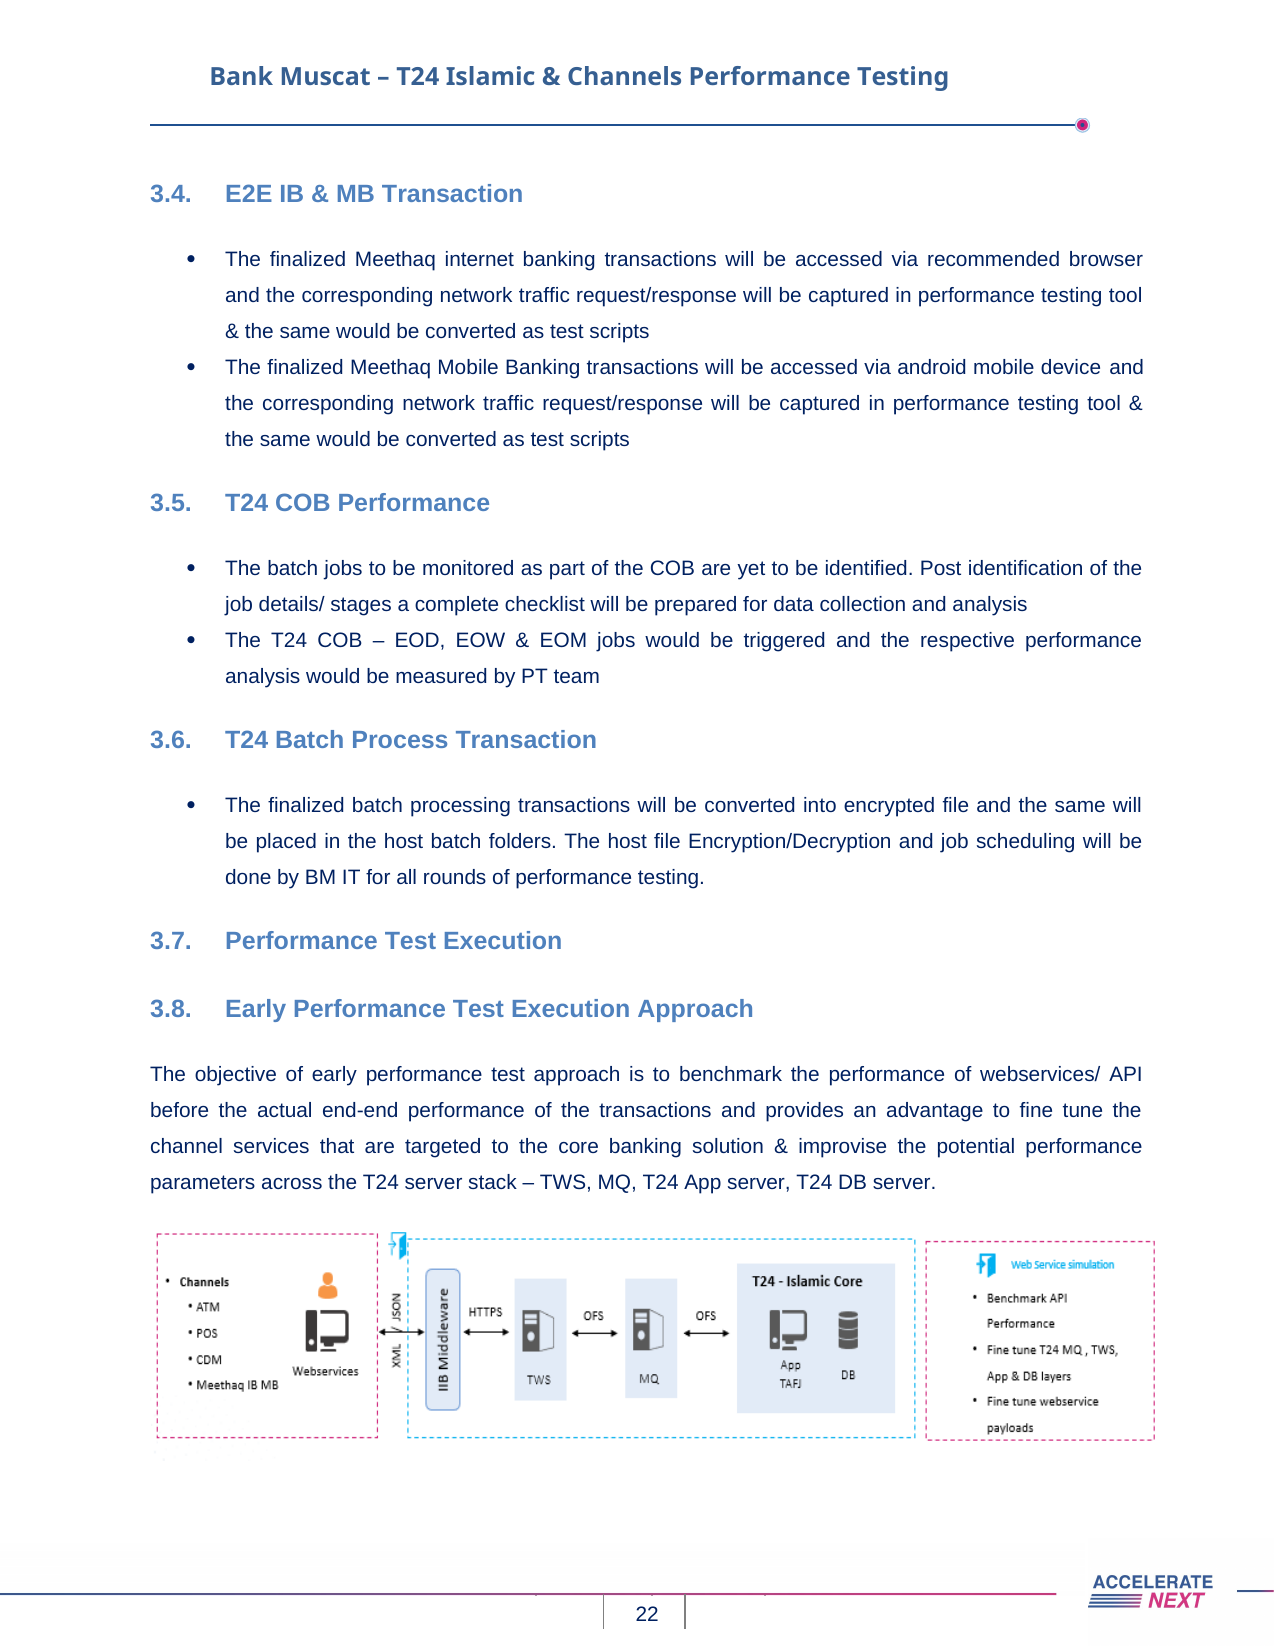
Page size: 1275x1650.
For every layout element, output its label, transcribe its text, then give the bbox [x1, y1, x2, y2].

picture [150, 1226, 1164, 1461]
subtitle Early Performance Test Execution Approach [150, 994, 1144, 1022]
text The objective of early performance test approach is to benchmark the performance of webservices/ API before the actual end-end performance of the transactions and provides an advantage to fine tune the channel services that are targeted to the core banking solution & improvise the potential performance parameters across the T24 server stack – TWS, MQ, T24 App server, T24 DB server. [150, 1062, 1144, 1194]
subtitle T24 COB Performance [150, 487, 1144, 516]
list The finalized Meethaq Mobile Banking transactions will be accessed via android mobile device and the corresponding network traffic request/response will be captured in performance testing tool & the same would be converted as test scripts [187, 354, 1144, 451]
subtitle T24 Batch Process Transaction [150, 724, 1144, 753]
list The batch jobs to be monitored as part of the COB are yet to be identified. Post identification of the job details/ stages a complete checklist will be prepared for data collection and analysis [187, 556, 1144, 616]
list The finalized batch processing transactions will be converted into encrypted file and the same will be placed in the host batch folders. The host file Encryption/Decryption and job scheduling will be done by BM IT for all rounds of performance testing. [187, 793, 1144, 889]
list The finalized Meethaq internet banking transactions will be accessed via recommended browser and the corresponding network traffic request/response will be captured in performance testing tool & the same would be converted as test scripts [187, 247, 1144, 343]
picture [0, 1543, 1085, 1596]
subtitle E2E IB & MB Transaction [150, 178, 1144, 207]
subtitle Performance Test Execution [150, 926, 1144, 954]
list The T24 COB – EOD, EOW & EOM jobs would be triggered and the respective performance analysis would be measured by PT team [187, 628, 1144, 688]
picture [1088, 1538, 1274, 1646]
